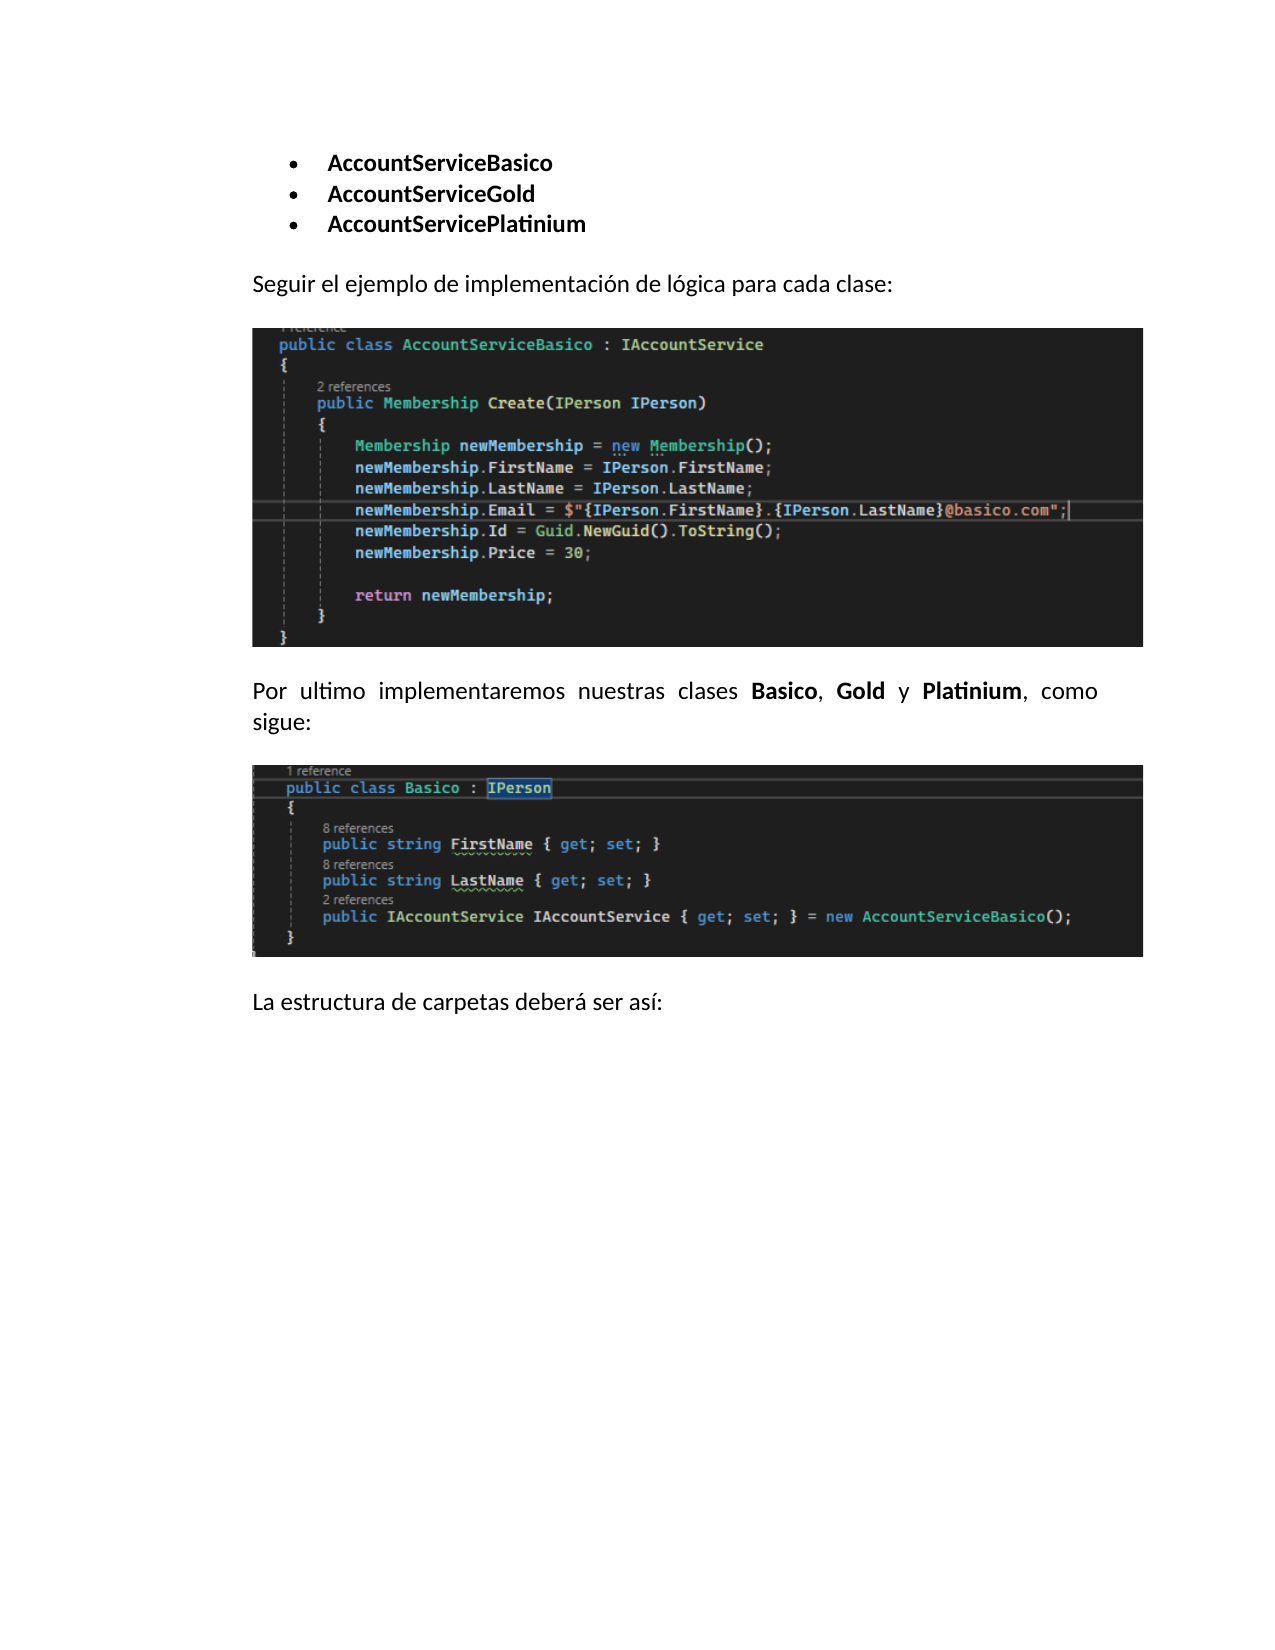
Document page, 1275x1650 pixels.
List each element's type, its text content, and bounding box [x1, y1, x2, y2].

text Por ultimo implementaremos nuestras clases Basico, Gold y Platinium, como sigue: [252, 676, 1098, 737]
text La estructura de carpetas deberá ser así: [252, 986, 1098, 1016]
list AccountServiceGold [290, 178, 1098, 209]
text Seguir el ejemplo de implementación de lógica para cada clase: [252, 268, 1098, 299]
picture [252, 328, 1144, 647]
list AccountServicePlatinium [290, 209, 1098, 239]
list AccountServiceBasico [290, 148, 1098, 178]
picture [252, 765, 1144, 957]
